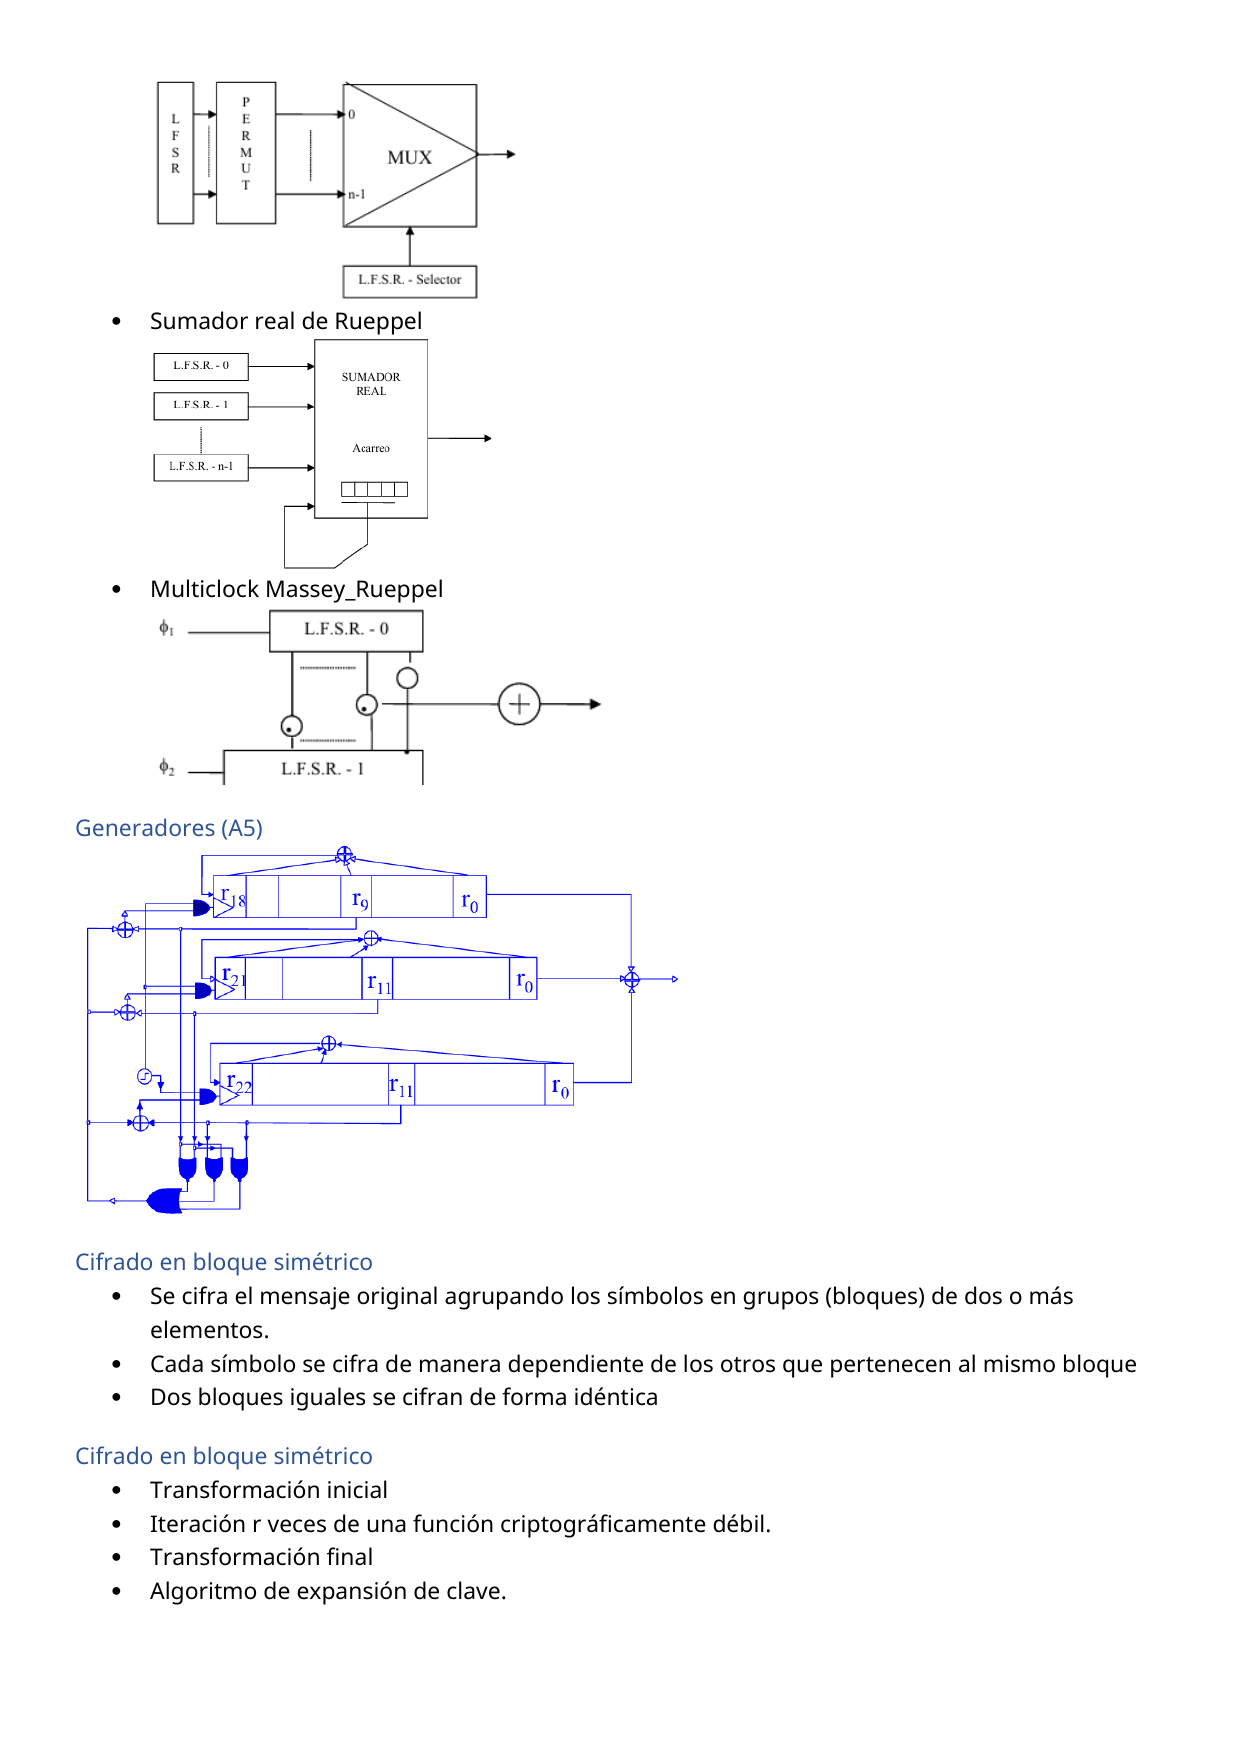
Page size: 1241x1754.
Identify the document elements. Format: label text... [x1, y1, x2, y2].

picture [150, 606, 613, 785]
list Iteración r veces de una función criptográficamente débil. [112, 1507, 1165, 1539]
list Sumador real de Rueppel [112, 305, 1165, 336]
subtitle Generadores (A5) [75, 812, 1165, 843]
subtitle Cifrado en bloque simétrico [75, 1246, 1165, 1277]
list Transformación inicial [112, 1474, 1165, 1505]
list Multiclock Massey_Rueppel [112, 572, 1165, 604]
picture [81, 846, 683, 1219]
list Dos bloques iguales se cifran de forma idéntica [112, 1381, 1165, 1412]
picture [150, 338, 492, 571]
subtitle Cifrado en bloque simétrico [75, 1440, 1165, 1471]
list Algoritmo de expansión de clave. [112, 1575, 1165, 1606]
list Cada símbolo se cifra de manera dependiente de los otros que pertenecen al mismo bloque [112, 1347, 1165, 1379]
list Transformación final [112, 1541, 1165, 1572]
list Se cifra el mensaje original agrupando los símbolos en grupos (bloques) de dos o más elementos. [112, 1280, 1165, 1345]
picture [150, 75, 517, 303]
